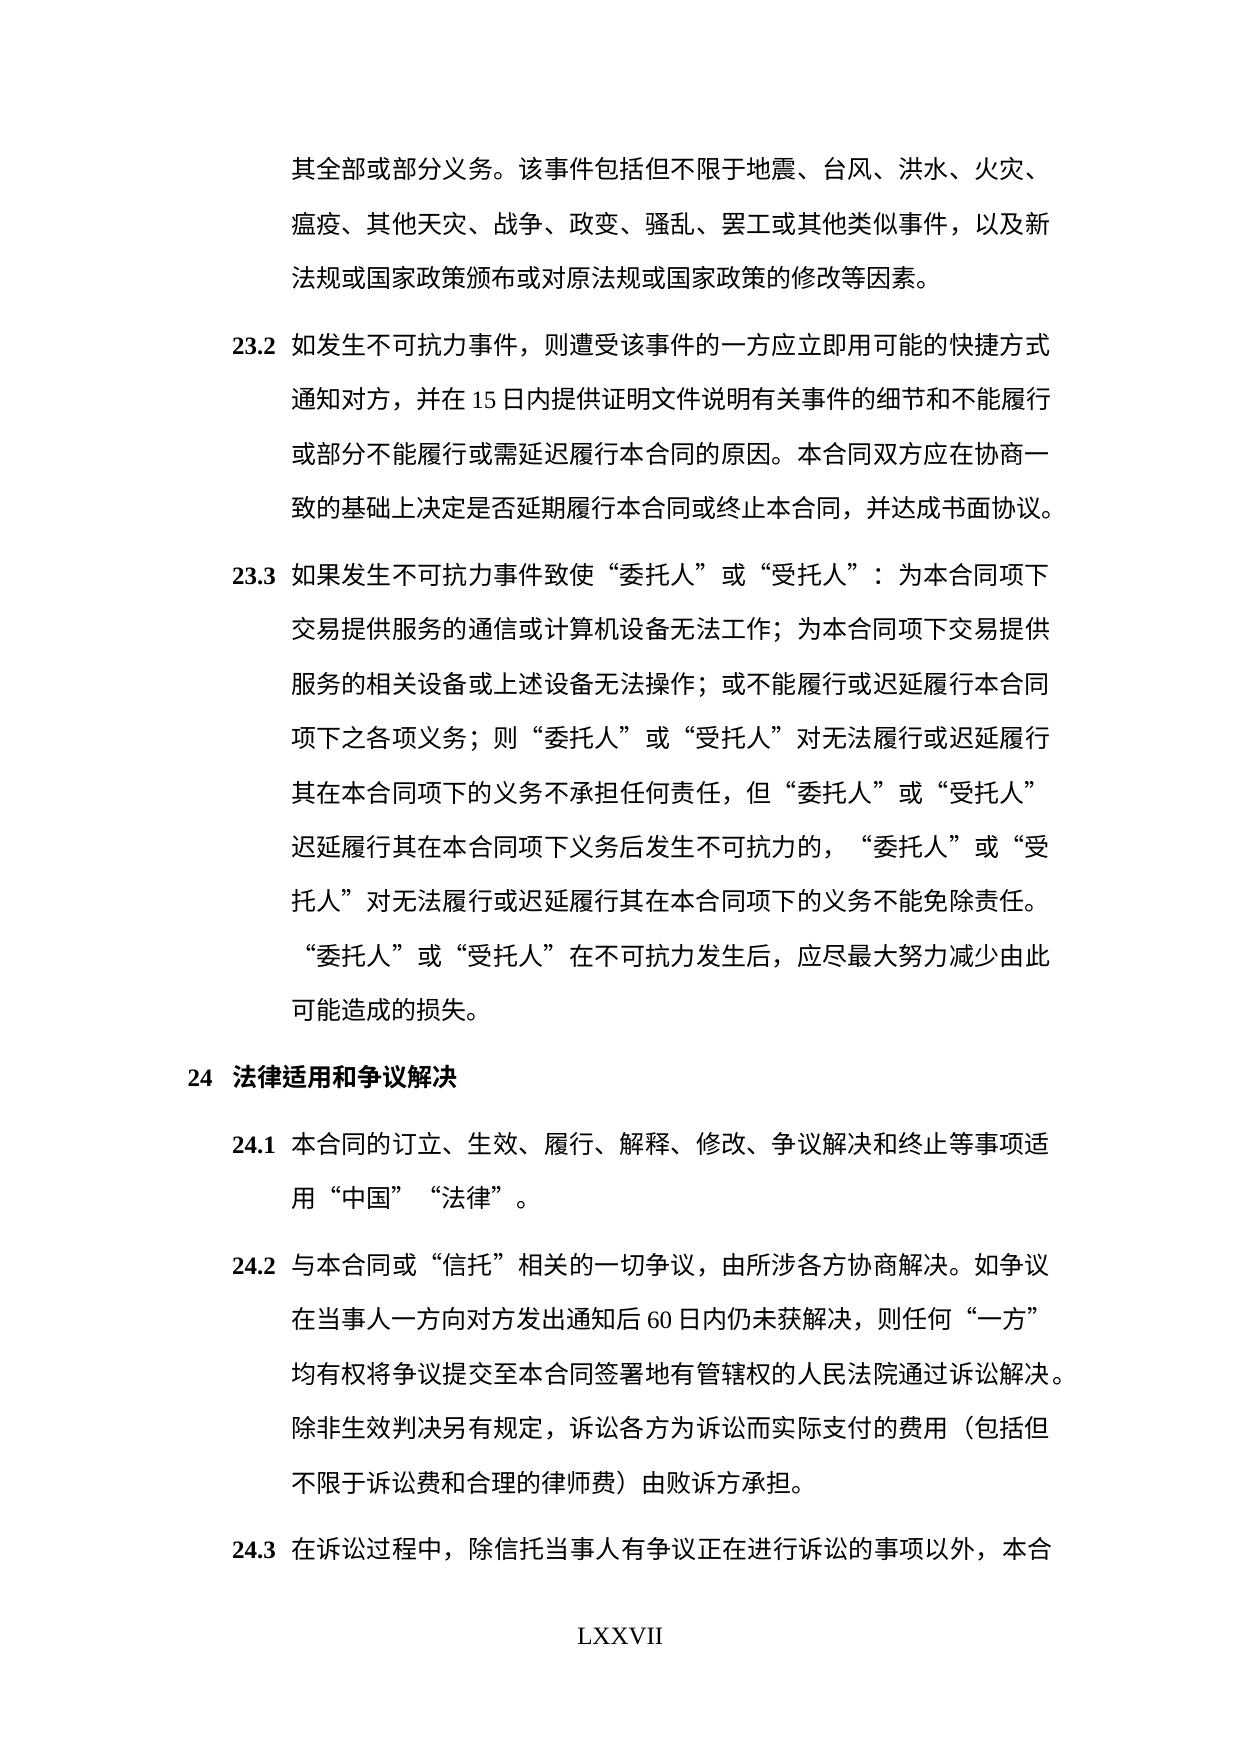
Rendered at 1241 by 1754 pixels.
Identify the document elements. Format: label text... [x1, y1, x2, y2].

list 如发生不可抗力事件，则遭受该事件的一方应立即用可能的快捷方式通知对方，并在15日内提供证明文件说明有关事件的细节和不能履行或部分不能履行或需延迟履行本合同的原因。本合同双方应在协商一致的基础上决定是否延期履行本合同或终止本合同，并达成书面协议。 [232, 326, 1053, 525]
list 如果发生不可抗力事件致使“委托人”或“受托人”：为本合同项下交易提供服务的通信或计算机设备无法工作；为本合同项下交易提供服务的相关设备或上述设备无法操作；或不能履行或迟延履行本合同项下之各项义务；则“委托人”或“受托人”对无法履行或迟延履行其在本合同项下的义务不承担任何责任，但“委托人”或“受托人”迟延履行其在本合同项下义务后发生不可抗力的，“委托人”或“受托人”对无法履行或迟延履行其在本合同项下的义务不能免除责任。“委托人”或“受托人”在不可抗力发生后，应尽最大努力减少由此可能造成的损失。 [232, 556, 1053, 1027]
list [232, 1530, 1053, 1566]
list 法律适用和争议解决 [187, 1057, 1053, 1094]
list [232, 150, 1053, 295]
list 与本合同或“信托”相关的一切争议，由所涉各方协商解决。如争议在当事人一方向对方发出通知后60日内仍未获解决，则任何“一方”均有权将争议提交至本合同签署地有管辖权的人民法院通过诉讼解决。除非生效判决另有规定，诉讼各方为诉讼而实际支付的费用（包括但不限于诉讼费和合理的律师费）由败诉方承担。 [232, 1246, 1053, 1499]
list 本合同的订立、生效、履行、解释、修改、争议解决和终止等事项适用“中国”“法律”。 [232, 1124, 1053, 1215]
